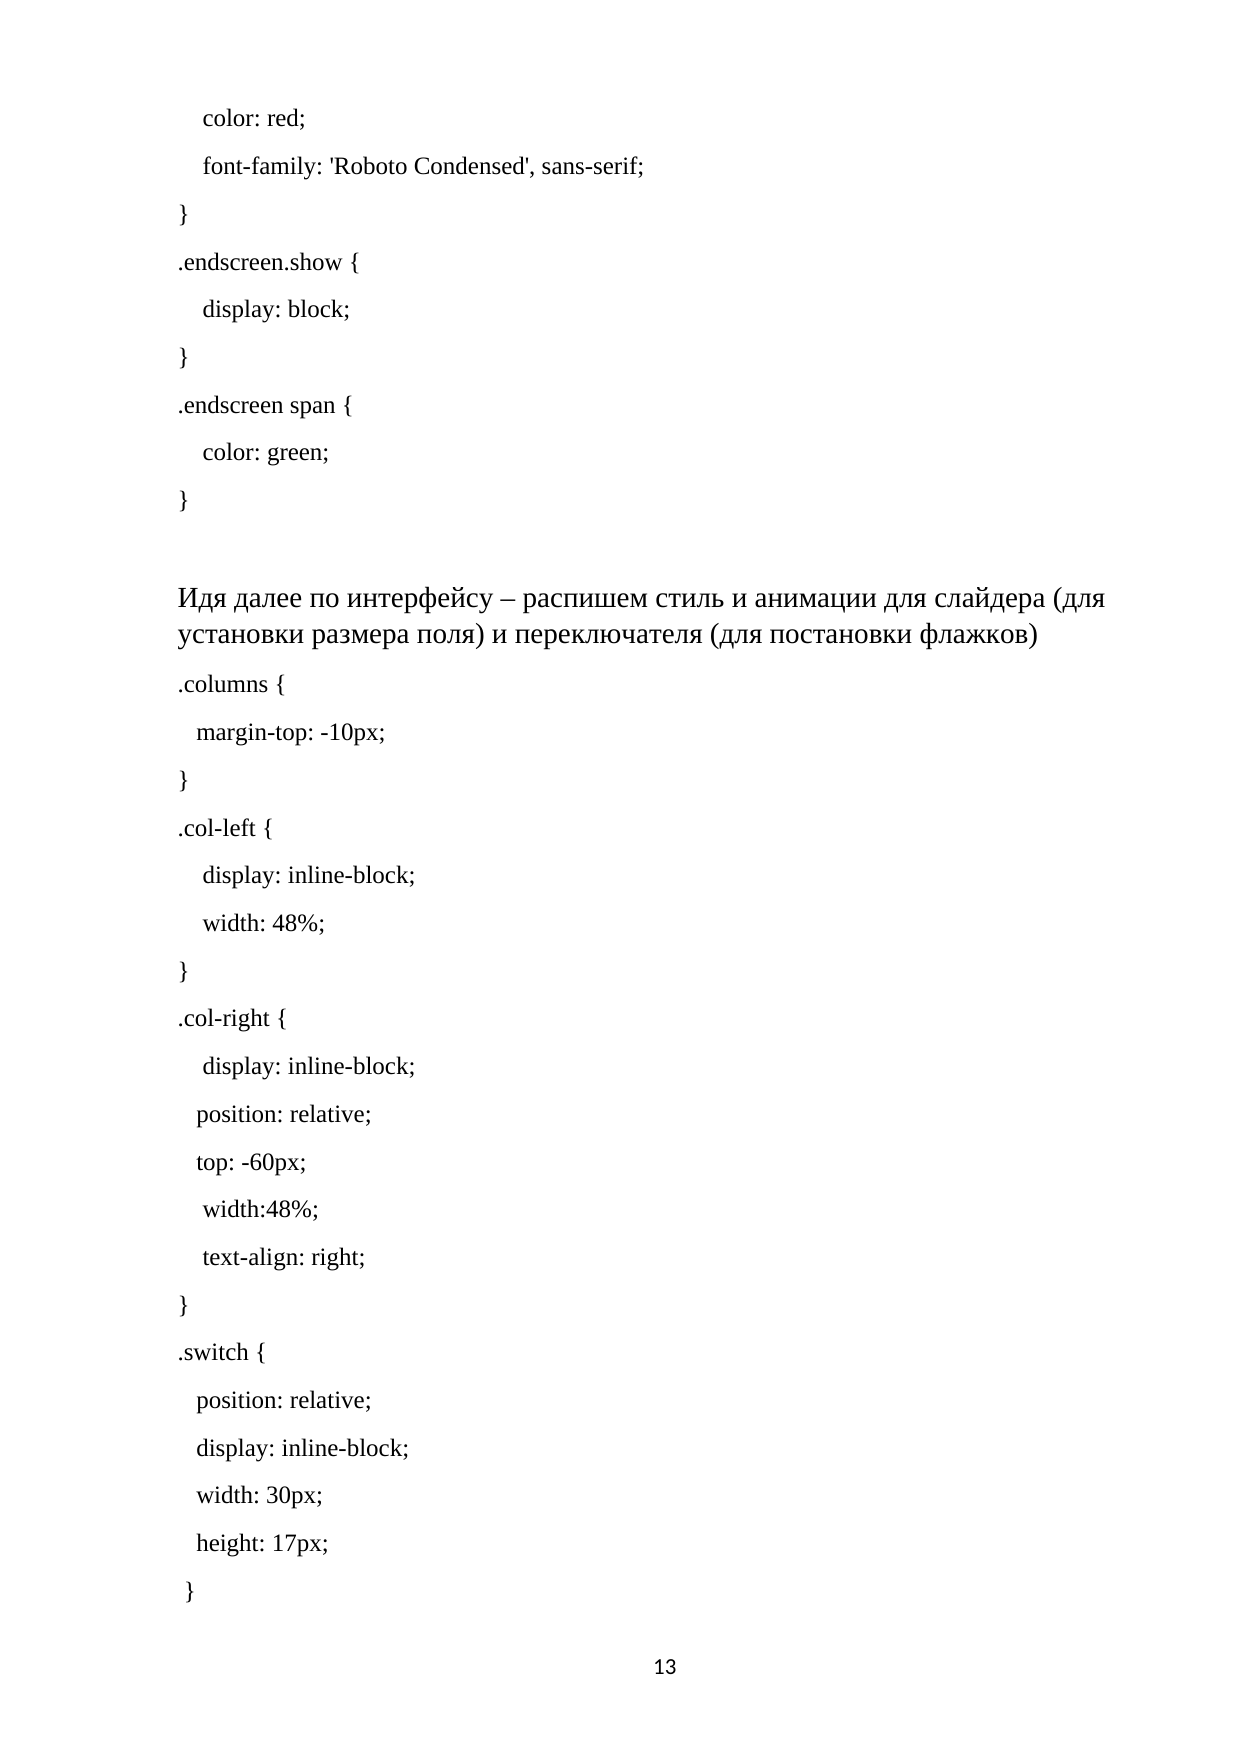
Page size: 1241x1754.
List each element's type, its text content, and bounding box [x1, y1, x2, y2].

text margin-top: -10px; [177, 717, 1152, 746]
text width: 48%; [177, 908, 1152, 937]
text width: 30px; [177, 1481, 1152, 1509]
text .endscreen.show { [177, 247, 1152, 275]
text } [177, 1290, 1152, 1318]
text height: 17px; [177, 1528, 1152, 1557]
text color: green; [177, 437, 1152, 466]
text } [177, 342, 1152, 371]
text width:48%; [177, 1194, 1152, 1223]
text font-family: 'Roboto Condensed', sans-serif; [177, 151, 1152, 180]
text color: red; [177, 103, 1152, 132]
text text-align: right; [177, 1242, 1152, 1271]
text } [177, 485, 1152, 514]
text .switch { [177, 1337, 1152, 1366]
text position: relative; [177, 1099, 1152, 1128]
text top: -60px; [177, 1147, 1152, 1175]
text } [177, 765, 1152, 794]
text Идя далее по интерфейсу – распишем стиль и анимации для слайдера (для установки размера поля) и переключателя (для постановки флажков) [177, 581, 1152, 650]
text display: inline-block; [177, 860, 1152, 889]
text .columns { [177, 669, 1152, 698]
text .endscreen span { [177, 390, 1152, 418]
text .col-right { [177, 1003, 1152, 1032]
text display: inline-block; [177, 1051, 1152, 1080]
text display: block; [177, 294, 1152, 323]
text } [177, 956, 1152, 984]
text .col-left { [177, 813, 1152, 841]
text } [177, 199, 1152, 228]
text display: inline-block; [177, 1433, 1152, 1462]
text position: relative; [177, 1385, 1152, 1414]
text } [177, 1576, 1152, 1605]
